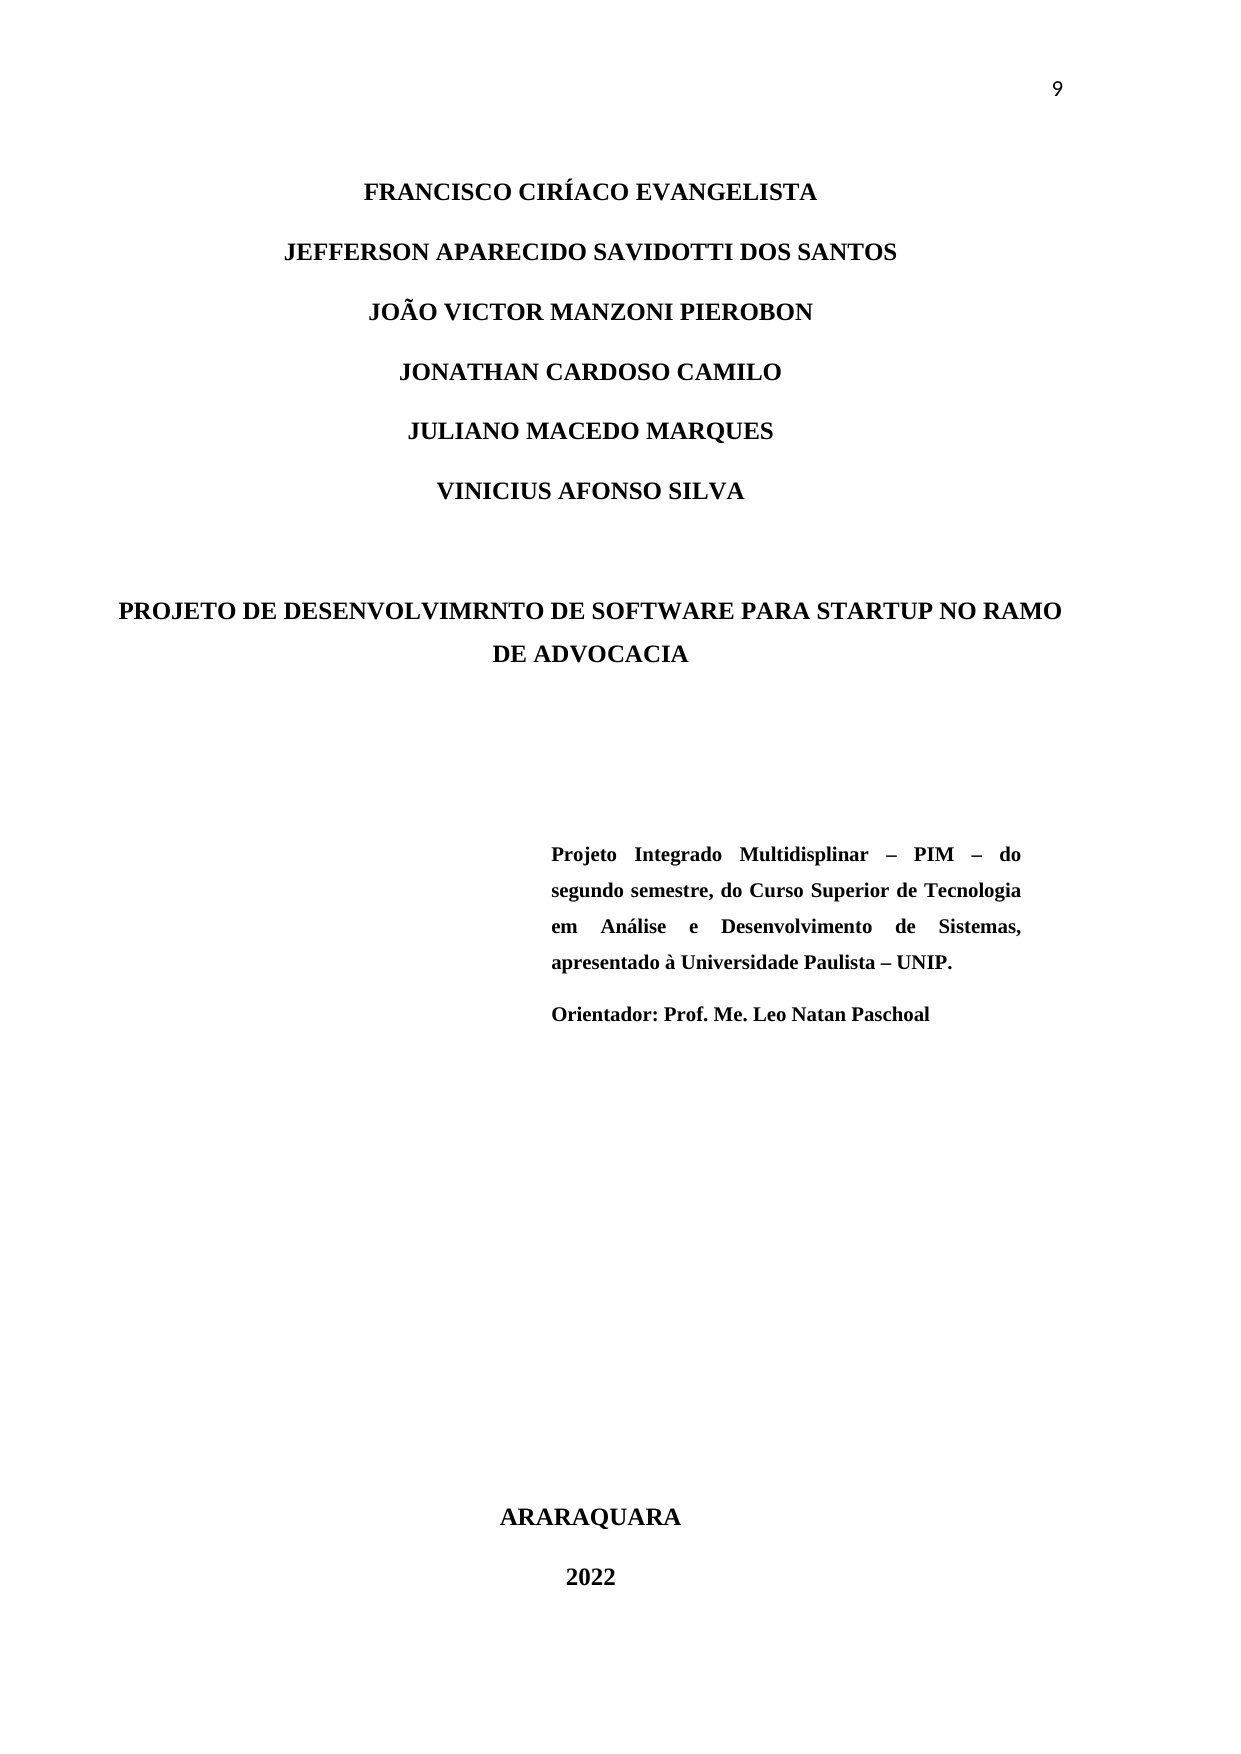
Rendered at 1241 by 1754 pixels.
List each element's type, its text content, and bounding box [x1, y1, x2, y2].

text JEFFERSON APARECIDO SAVIDOTTI DOS SANTOS [118, 237, 1063, 266]
text JULIANO MACEDO MARQUES [118, 416, 1063, 445]
text JONATHAN CARDOSO CAMILO [118, 357, 1063, 385]
text JOÃO VICTOR MANZONI PIEROBON [118, 297, 1063, 326]
text VINICIUS AFONSO SILVA [118, 476, 1063, 505]
text FRANCISCO CIRÍACO EVANGELISTA [118, 177, 1063, 206]
text PROJETO DE DESENVOLVIMRNTO DE SOFTWARE PARA STARTUP NO RAMO DE ADVOCACIA [118, 596, 1063, 668]
text ARARAQUARA [118, 1502, 1063, 1531]
text 2022 [118, 1562, 1063, 1591]
